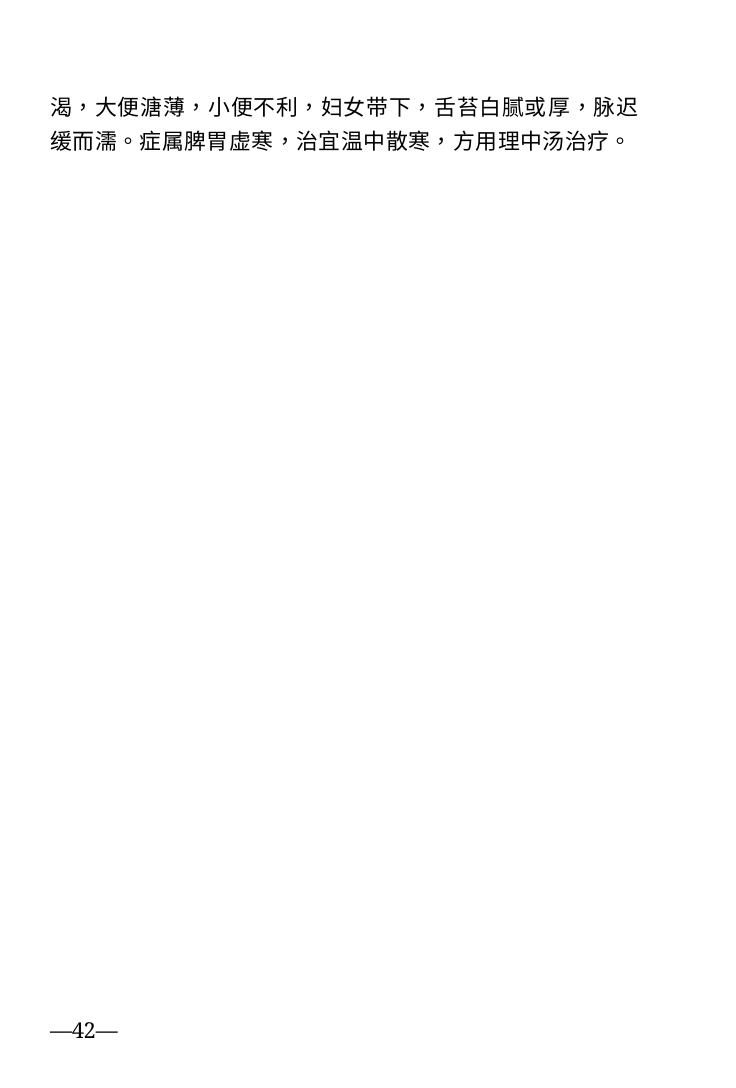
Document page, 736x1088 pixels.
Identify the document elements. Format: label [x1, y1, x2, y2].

text [50, 92, 638, 156]
